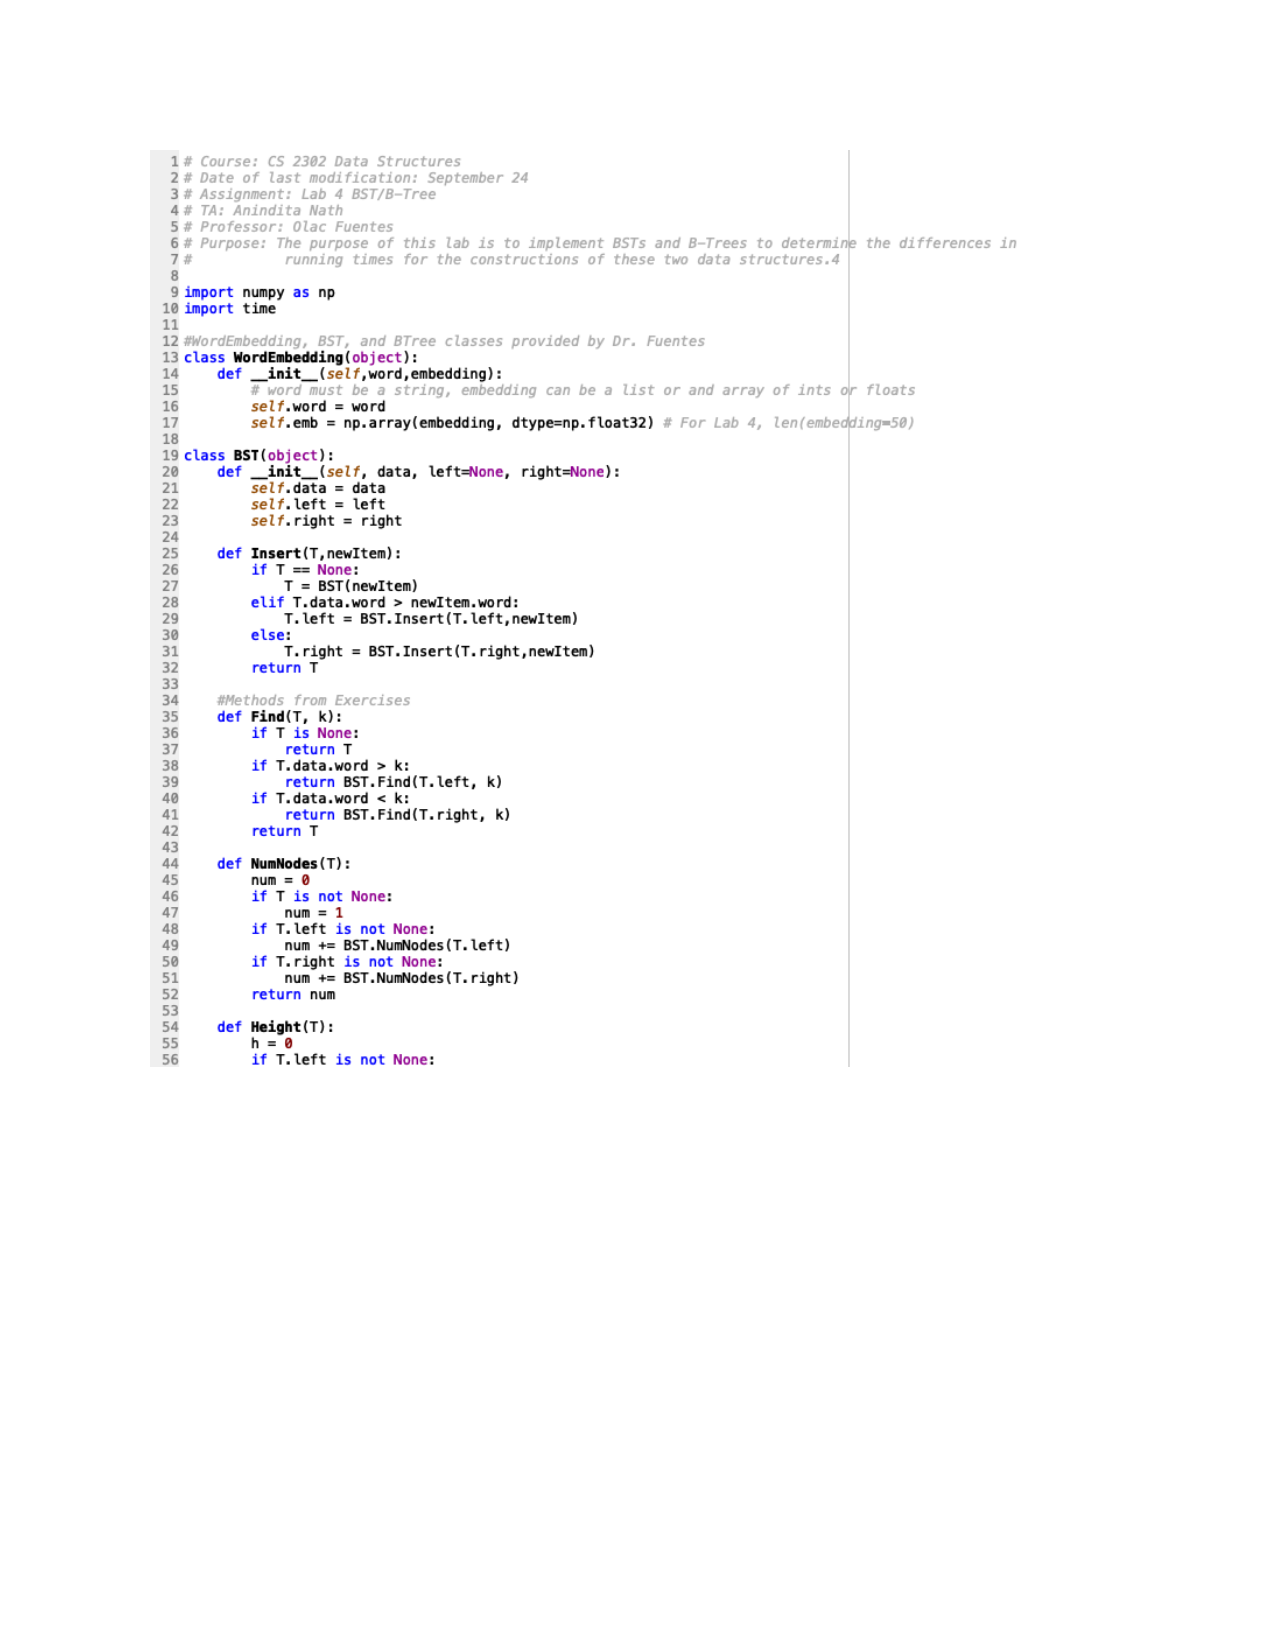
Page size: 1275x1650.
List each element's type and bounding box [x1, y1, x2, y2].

picture [150, 150, 1125, 1067]
